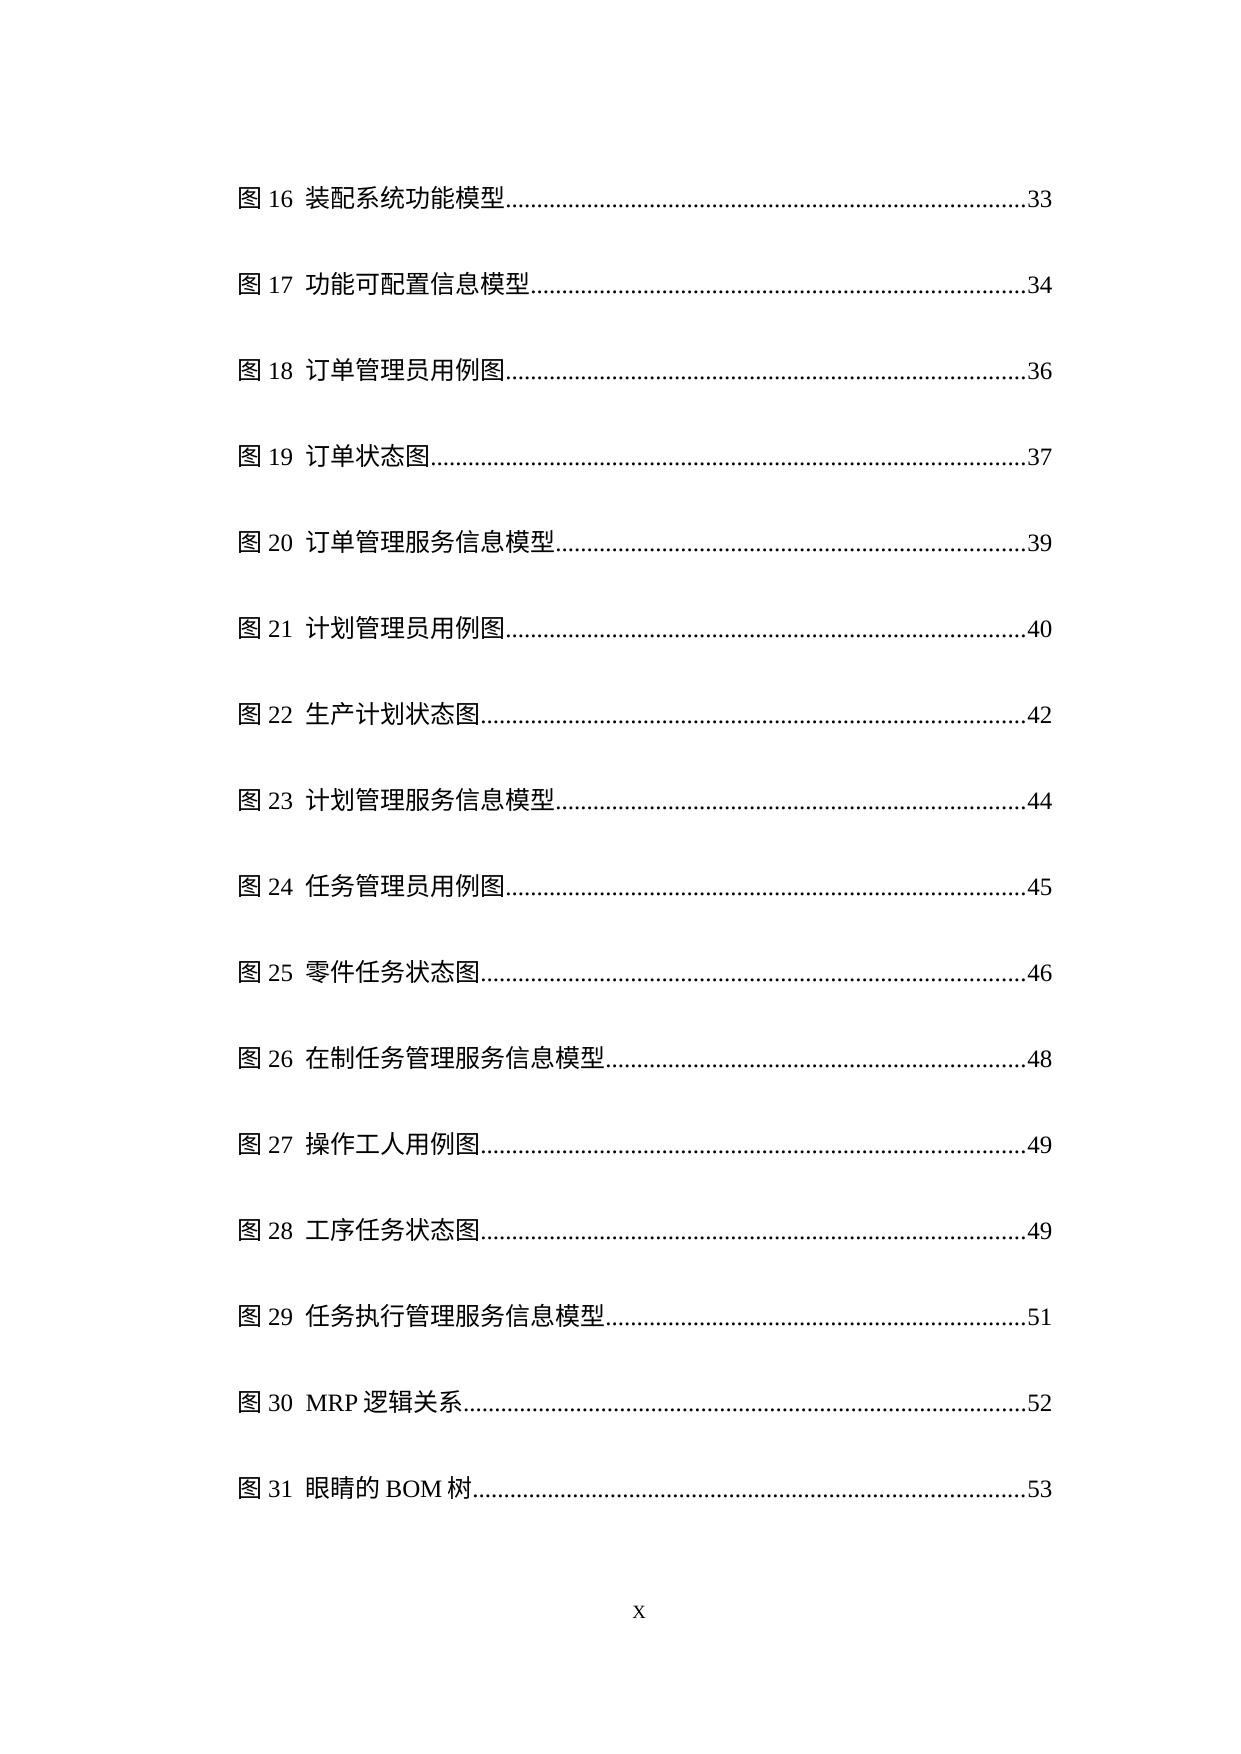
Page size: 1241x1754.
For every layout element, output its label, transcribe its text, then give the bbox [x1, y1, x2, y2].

text 图 16 装配系统功能模型 33 [237, 162, 1053, 230]
text 图 19 订单状态图 37 [237, 420, 1053, 488]
text 图 21 计划管理员用例图 40 [237, 592, 1053, 660]
text 图 23 计划管理服务信息模型 44 [237, 764, 1053, 832]
text 图 27 操作工人用例图 49 [237, 1109, 1053, 1177]
text 图 20 订单管理服务信息模型 39 [237, 506, 1053, 574]
text 图 22 生产计划状态图 42 [237, 678, 1053, 746]
text 图 31 眼睛的BOM树 53 [237, 1453, 1053, 1521]
text 图 29 任务执行管理服务信息模型 51 [237, 1281, 1053, 1349]
text 图 26 在制任务管理服务信息模型 48 [237, 1023, 1053, 1091]
text 图 28 工序任务状态图 49 [237, 1195, 1053, 1263]
text 图 24 任务管理员用例图 45 [237, 851, 1053, 918]
text 图 18 订单管理员用例图 36 [237, 334, 1053, 402]
text 图 17 功能可配置信息模型 34 [237, 248, 1053, 316]
text 图 25 零件任务状态图 46 [237, 937, 1053, 1004]
text 图 30 MRP逻辑关系 52 [237, 1367, 1053, 1435]
